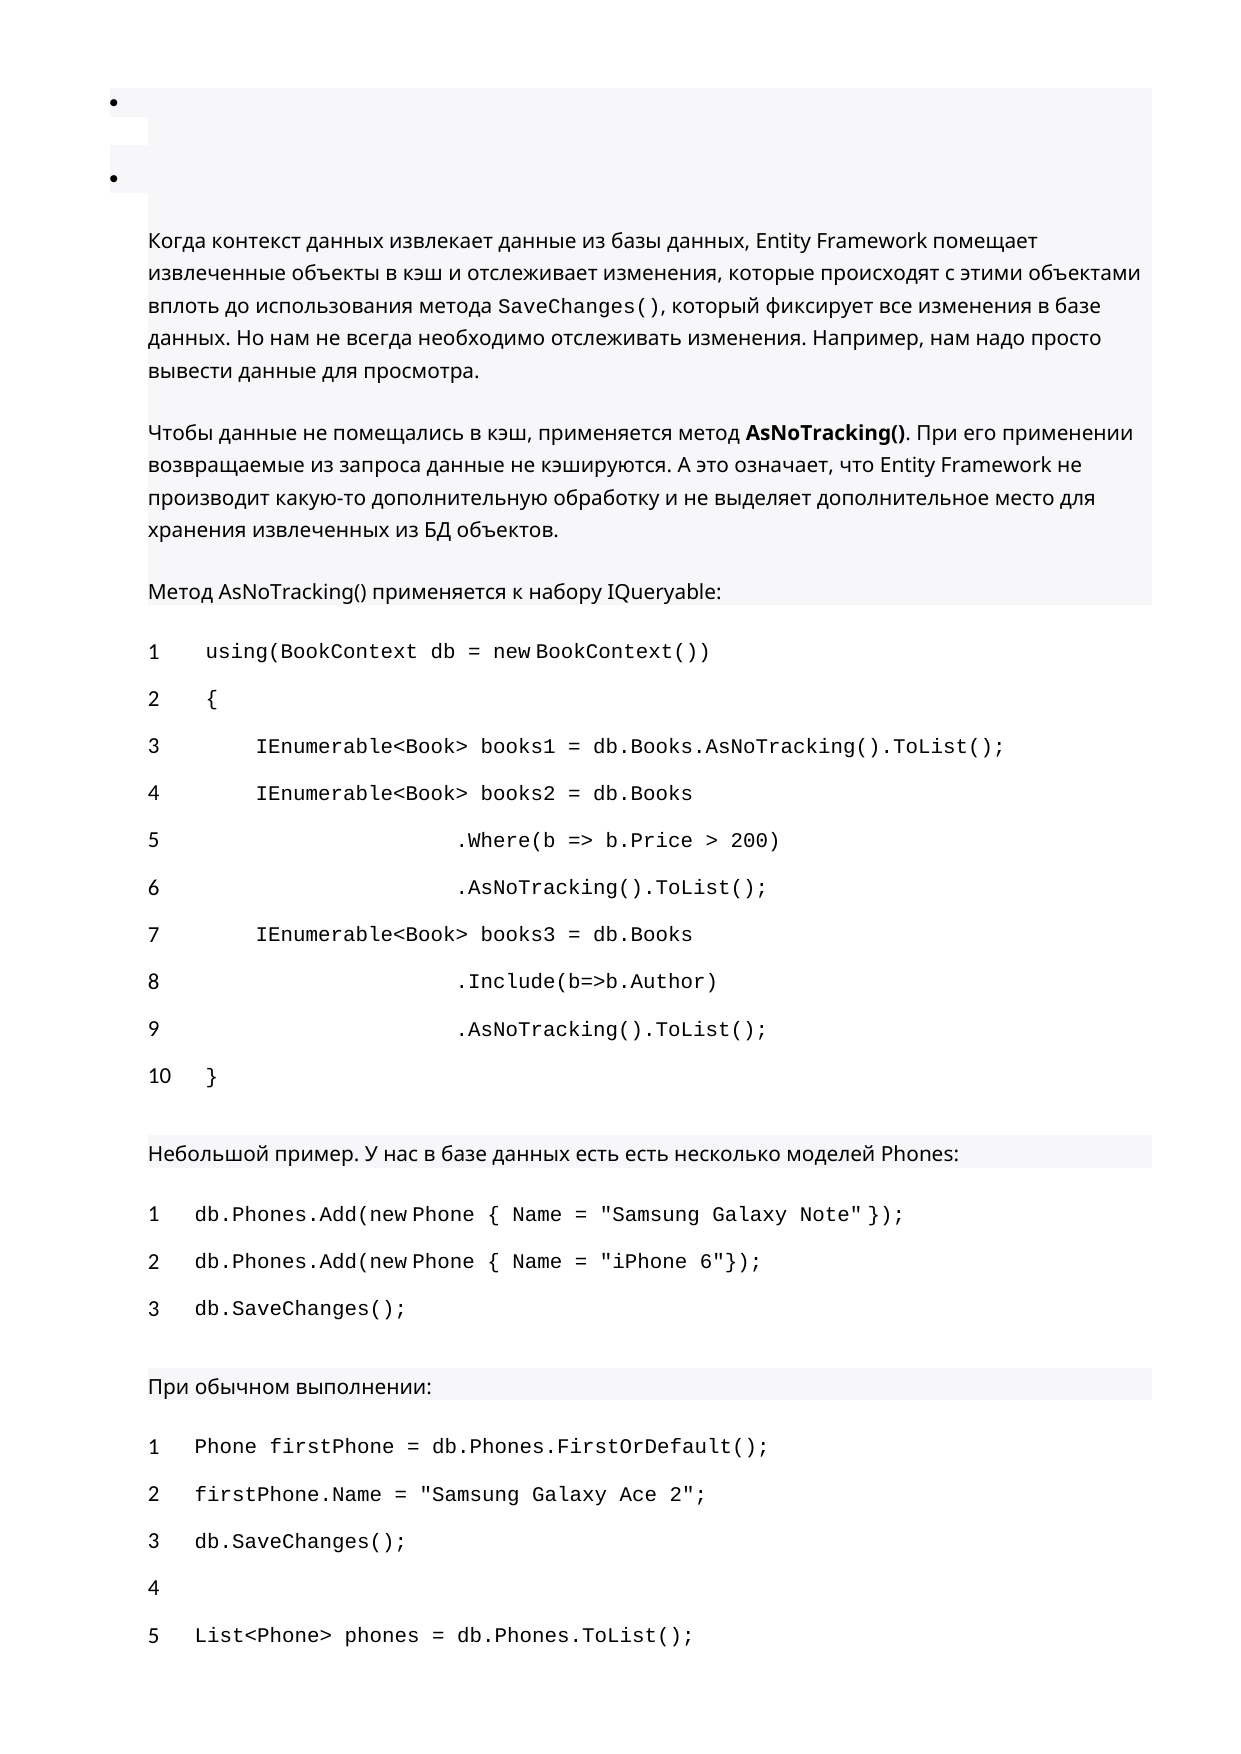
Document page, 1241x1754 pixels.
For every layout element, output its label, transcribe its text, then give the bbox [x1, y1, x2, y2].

text Метод AsNoTracking() применяется к набору IQueryable: [148, 573, 1152, 605]
table_header db.Phones.Add(new Phone { Name = "Samsung Galaxy Note" }); db.Phones.Add(new Phone { Name = "iPhone 6"}); db.SaveChanges(); [194, 1197, 1240, 1339]
text Небольшой пример. У нас в базе данных есть есть несколько моделей Phones: [148, 1135, 1152, 1168]
table_header 1 2 3 4 5 6 7 8 9 10 [148, 634, 205, 1106]
table_header 1 2 3 4 5 [148, 1430, 194, 1665]
table_header using(BookContext db = new BookContext()) { IEnumerable<Book> books1 = db.Books.AsNoTracking().ToList(); IEnumerable<Book> books2 = db.Books .Where(b => b.Price > 200) .AsNoTracking().ToList(); IEnumerable<Book> books3 = db.Books .Include(b=>b.Author) .AsNoTracking().ToList(); } [205, 634, 1240, 1106]
table_header 1 2 3 [148, 1197, 194, 1339]
text При обычном выполнении: [148, 1368, 1152, 1400]
text Чтобы данные не помещались в кэш, применяется метод AsNoTracking(). При его применении возвращаемые из запроса данные не кэшируются. А это означает, что Entity Framework не производит какую-то дополнительную обработку и не выделяет дополнительное место для хранения извлеченных из БД объектов. [148, 413, 1152, 543]
text Когда контекст данных извлекает данные из базы данных, Entity Framework помещает извлеченные объекты в кэш и отслеживает изменения, которые происходят с этими объектами вплоть до использования метода SaveChanges(), который фиксирует все изменения в базе данных. Но нам не всегда необходимо отслеживать изменения. Например, нам надо просто вывести данные для просмотра. [148, 222, 1152, 384]
table_header Phone firstPhone = db.Phones.FirstOrDefault(); firstPhone.Name = "Samsung Galaxy Ace 2"; db.SaveChanges(); List<Phone> phones = db.Phones.ToList(); [194, 1430, 1240, 1665]
